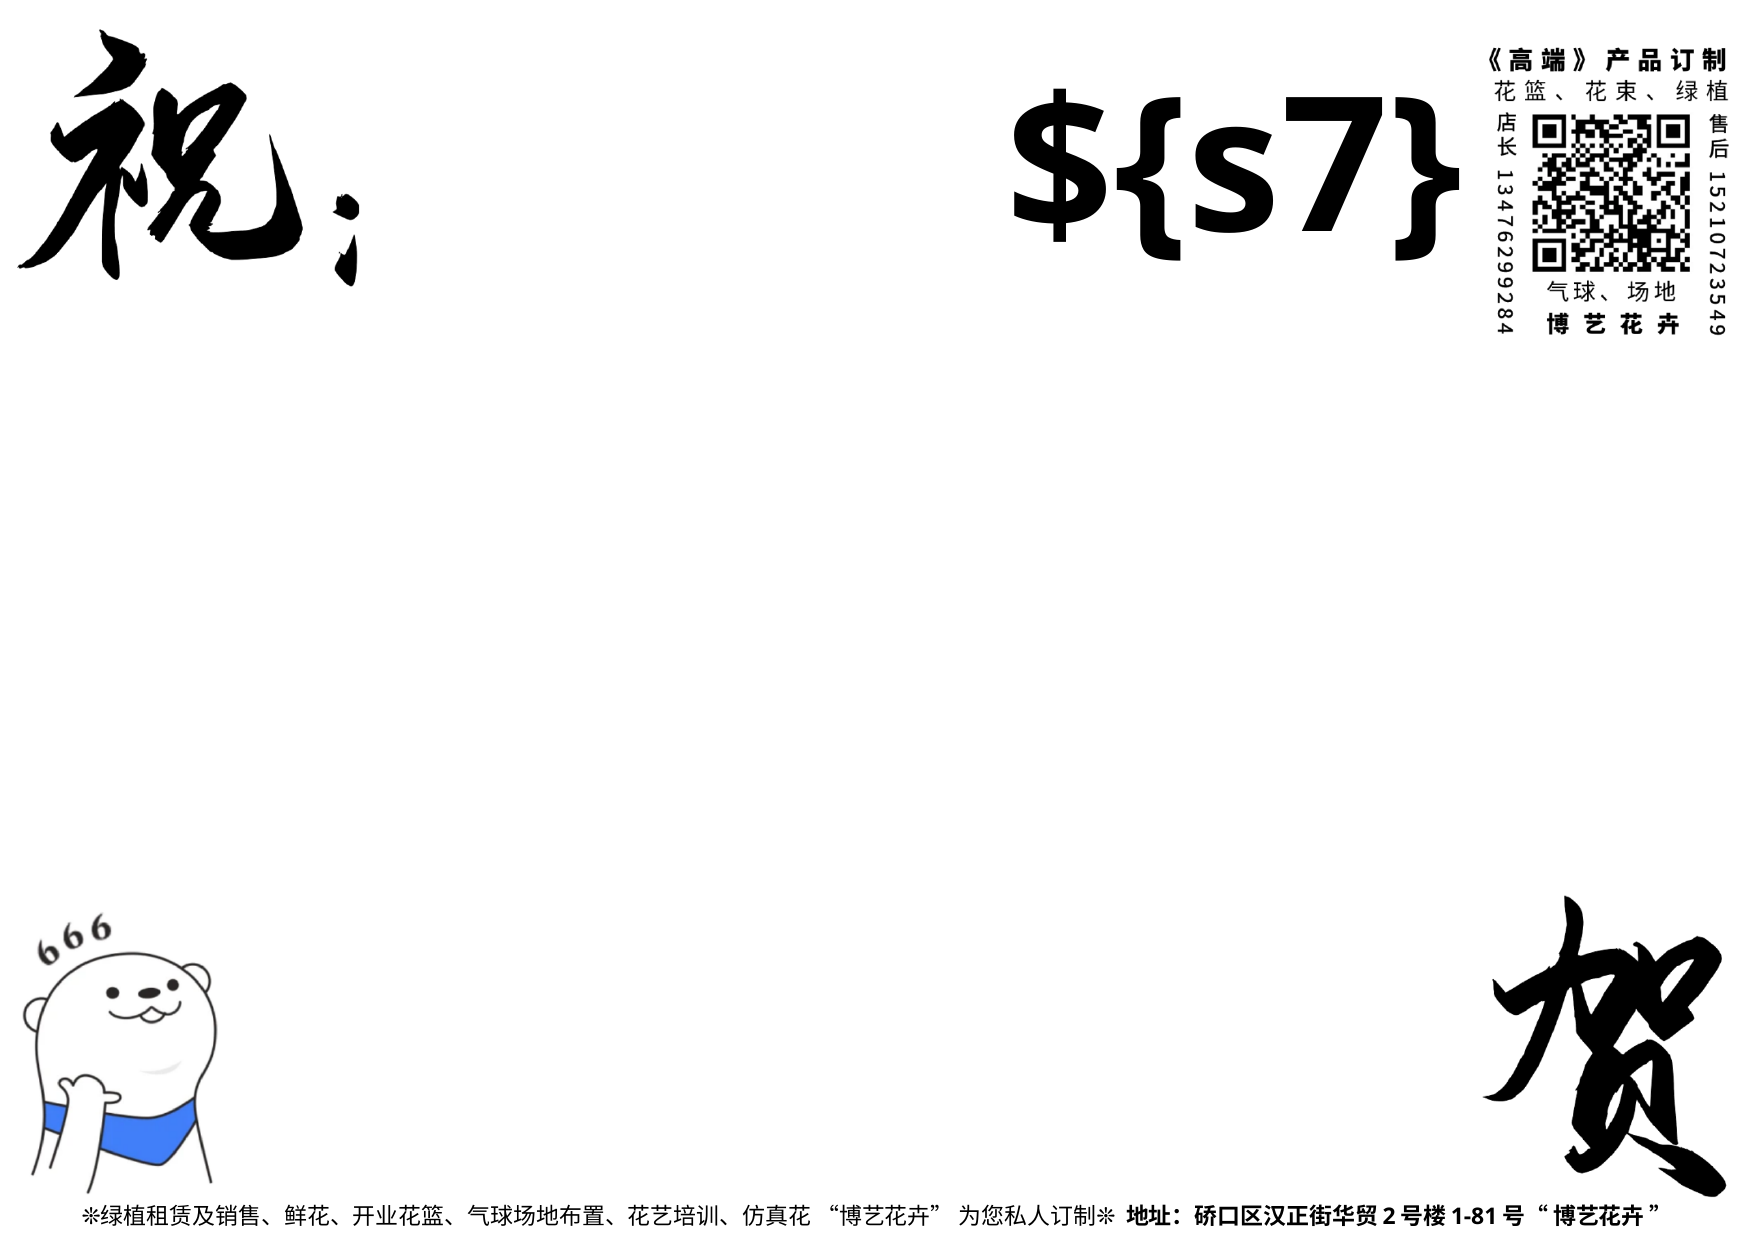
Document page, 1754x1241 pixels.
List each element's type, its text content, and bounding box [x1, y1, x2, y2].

picture [360, 1208, 367, 1214]
text ${s7} [21, 29, 1470, 288]
picture [963, 1212, 977, 1224]
picture [912, 1217, 922, 1224]
picture [1627, 1218, 1636, 1224]
picture [1222, 1210, 1235, 1221]
picture [1033, 1213, 1045, 1224]
picture [0, 0, 1754, 1224]
picture [1199, 1217, 1206, 1224]
picture [1207, 1213, 1213, 1224]
picture [1275, 1209, 1281, 1217]
picture [566, 1216, 571, 1224]
picture [752, 1215, 761, 1224]
picture [357, 1216, 367, 1224]
picture [1321, 1214, 1327, 1223]
picture [200, 1208, 211, 1220]
picture [196, 1215, 205, 1224]
picture [526, 1214, 533, 1224]
picture [1429, 1216, 1435, 1224]
picture [1605, 1209, 1612, 1224]
